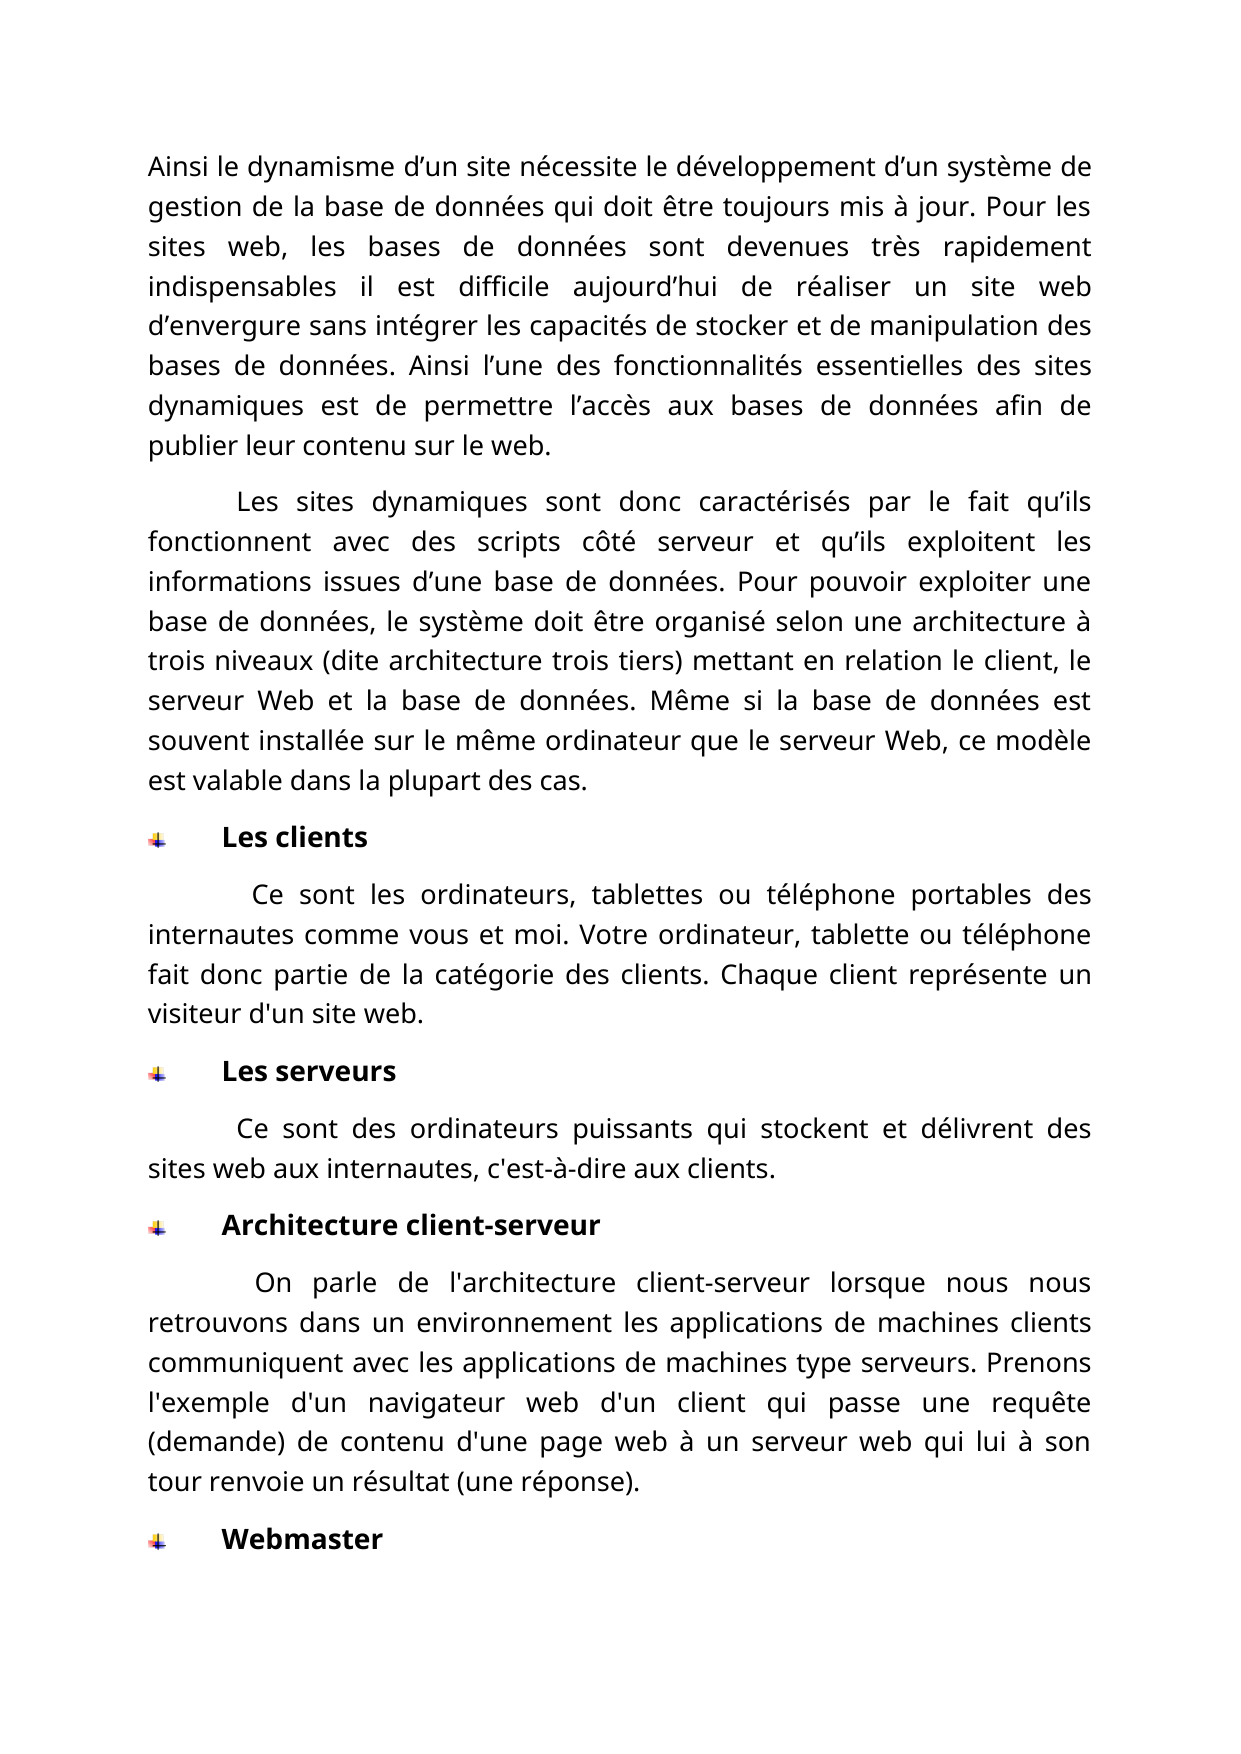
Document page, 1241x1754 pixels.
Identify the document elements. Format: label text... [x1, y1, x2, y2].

text On parle de l'architecture client-serveur lorsque nous nous retrouvons dans un environnement les applications de machines clients communiquent avec les applications de machines type serveurs. Prenons l'exemple d'un navigateur web d'un client qui passe une requête (demande) de contenu d'une page web à un serveur web qui lui à son tour renvoie un résultat (une réponse). [148, 1264, 1093, 1499]
list Les clients [148, 818, 1093, 856]
picture [148, 1532, 166, 1550]
text Ce sont des ordinateurs puissants qui stockent et délivrent des sites web aux internautes, c'est-à-dire aux clients. [148, 1109, 1093, 1186]
list Architecture client-serveur [148, 1206, 1093, 1244]
picture [148, 831, 166, 848]
list Webmaster [148, 1519, 1093, 1557]
text Ce sont les ordinateurs, tablettes ou téléphone portables des internautes comme vous et moi. Votre ordinateur, tablette ou téléphone fait donc partie de la catégorie des clients. Chaque client représente un visiteur d'un site web. [148, 876, 1093, 1032]
picture [148, 1219, 166, 1236]
picture [148, 1065, 166, 1082]
text Ainsi le dynamisme d’un site nécessite le développement d’un système de gestion de la base de données qui doit être toujours mis à jour. Pour les sites web, les bases de données sont devenues très rapidement indispensables il est difficile aujourd’hui de réaliser un site web d’envergure sans intégrer les capacités de stocker et de manipulation des bases de données. Ainsi l’une des fonctionnalités essentielles des sites dynamiques est de permettre l’accès aux bases de données afin de publier leur contenu sur le web. [148, 148, 1093, 463]
list Les serveurs [148, 1051, 1093, 1090]
text Les sites dynamiques sont donc caractérisés par le fait qu’ils fonctionnent avec des scripts côté serveur et qu’ils exploitent les informations issues d’une base de données. Pour pouvoir exploiter une base de données, le système doit être organisé selon une architecture à trois niveaux (dite architecture trois tiers) mettant en relation le client, le serveur Web et la base de données. Même si la base de données est souvent installée sur le même ordinateur que le serveur Web, ce modèle est valable dans la plupart des cas. [148, 483, 1093, 798]
